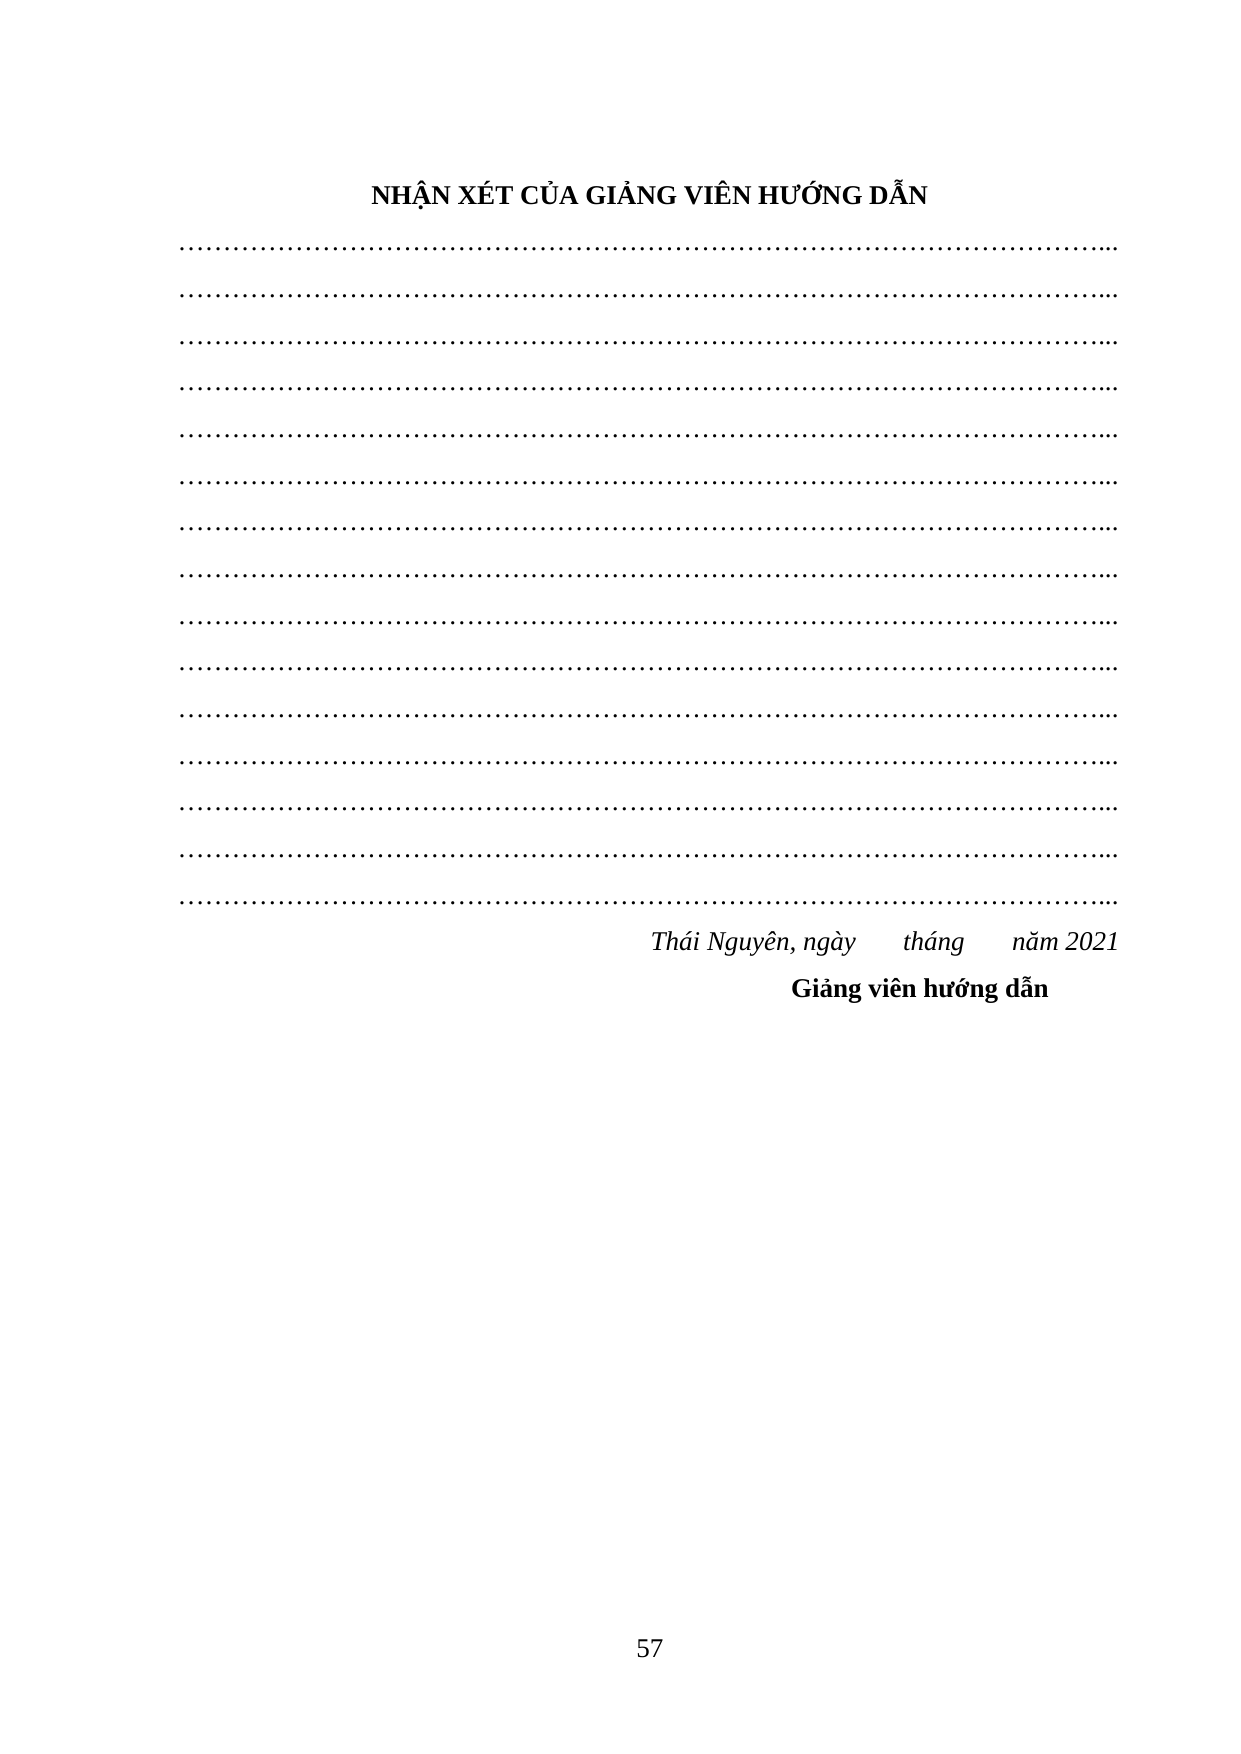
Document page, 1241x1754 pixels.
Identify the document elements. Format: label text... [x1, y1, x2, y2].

text …………………………………………………………………………………………... [177, 879, 1122, 910]
text …………………………………………………………………………………………... [177, 646, 1122, 677]
text Thái Nguyên, ngày tháng năm 2021 [177, 926, 1122, 957]
text …………………………………………………………………………………………... [177, 552, 1122, 583]
text …………………………………………………………………………………………... [177, 366, 1122, 397]
subtitle NHẬN XÉT CỦA GIẢNG VIÊN HƯỚNG DẪN [177, 179, 1122, 210]
text …………………………………………………………………………………………... [177, 832, 1122, 863]
text …………………………………………………………………………………………... [177, 226, 1122, 257]
text …………………………………………………………………………………………... [177, 319, 1122, 350]
text …………………………………………………………………………………………... [177, 412, 1122, 443]
text …………………………………………………………………………………………... [177, 599, 1122, 630]
text …………………………………………………………………………………………... [177, 739, 1122, 770]
text …………………………………………………………………………………………... [177, 272, 1122, 303]
text …………………………………………………………………………………………... [177, 459, 1122, 490]
text Giảng viên hướng dẫn [702, 972, 1122, 1003]
text …………………………………………………………………………………………... [177, 786, 1122, 817]
text …………………………………………………………………………………………... [177, 692, 1122, 723]
text …………………………………………………………………………………………... [177, 506, 1122, 537]
